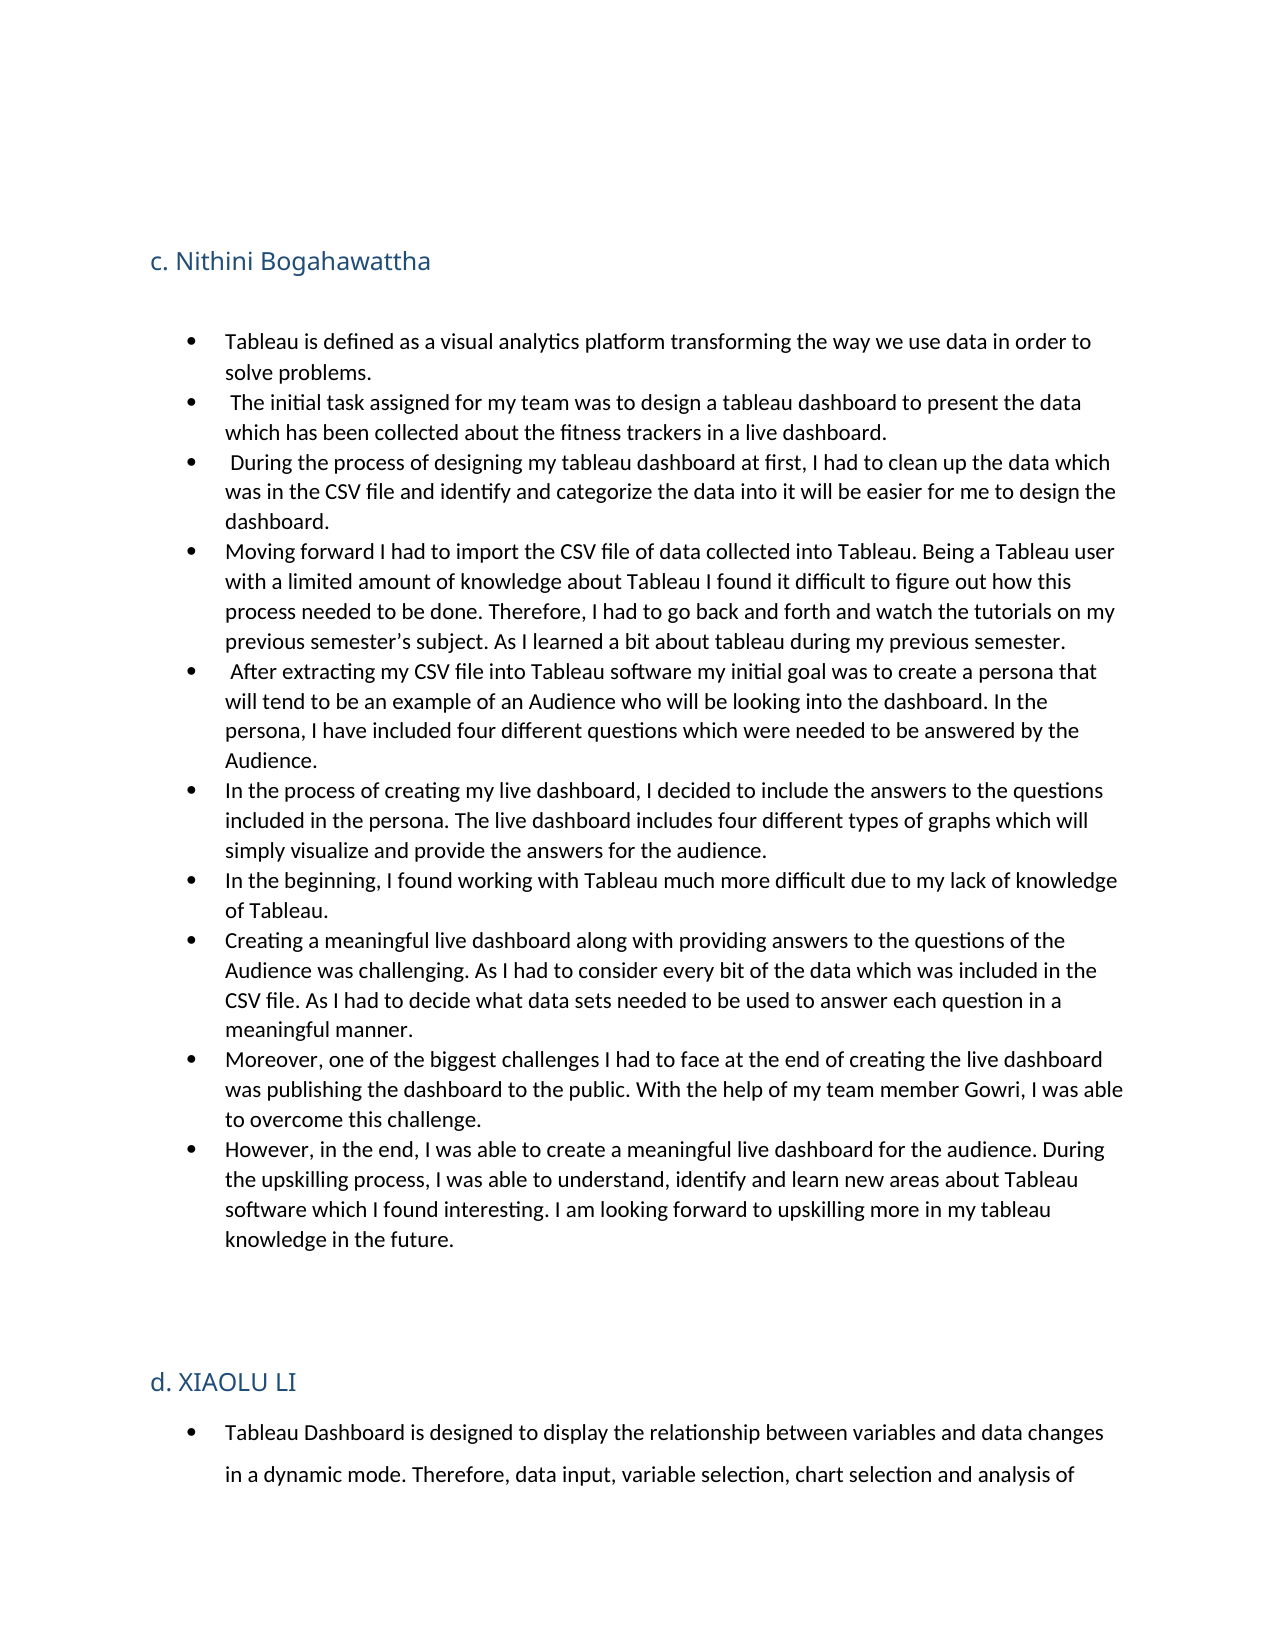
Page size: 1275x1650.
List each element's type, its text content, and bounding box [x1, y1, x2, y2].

subtitle c. Nithini Bogahawattha [150, 244, 1125, 278]
list Creating a meaningful live dashboard along with providing answers to the questions of the Audience was challenging. As I had to consider every bit of the data which was included in the CSV file. As I had to decide what data sets needed to be used to answer each question in a meaningful manner. [187, 926, 1125, 1044]
list In the process of creating my live dashboard, I decided to include the answers to the questions included in the persona. The live dashboard includes four different types of graphs which will simply visualize and provide the answers for the audience. [187, 776, 1125, 864]
list Moving forward I had to import the CSV file of data collected into Tableau. Being a Tableau user with a limited amount of knowledge about Tableau I found it difficult to figure out how this process needed to be done. Therefore, I had to go back and forth and watch the tutorials on my previous semester’s subject. As I learned a bit about tableau during my previous semester. [187, 537, 1125, 655]
list The initial task assigned for my team was to design a tableau dashboard to present the data which has been collected about the fitness trackers in a live dashboard. [187, 388, 1125, 446]
list In the beginning, I found working with Tableau much more difficult due to my lack of knowledge of Tableau. [187, 866, 1125, 924]
list Tableau is defined as a visual analytics platform transforming the way we use data in order to solve problems. [187, 327, 1125, 386]
list After extracting my CSV file into Tableau software my initial goal was to create a persona that will tend to be an example of an Audience who will be looking into the dashboard. In the persona, I have included four different questions which were needed to be answered by the Audience. [187, 657, 1125, 774]
list Moreover, one of the biggest challenges I had to face at the end of creating the live dashboard was publishing the dashboard to the public. With the help of my team member Gowri, I was able to overcome this challenge. [187, 1046, 1125, 1133]
list During the process of designing my tableau dashboard at first, I had to clean up the data which was in the CSV file and identify and categorize the data into it will be easier for me to design the dashboard. [187, 448, 1125, 535]
text d. XIAOLU LI [150, 1365, 1125, 1399]
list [187, 1418, 1125, 1488]
list However, in the end, I was able to create a meaningful live dashboard for the audience. During the upskilling process, I was able to understand, identify and learn new areas about Tableau software which I found interesting. I am looking forward to upskilling more in my tableau knowledge in the future. [187, 1135, 1125, 1253]
